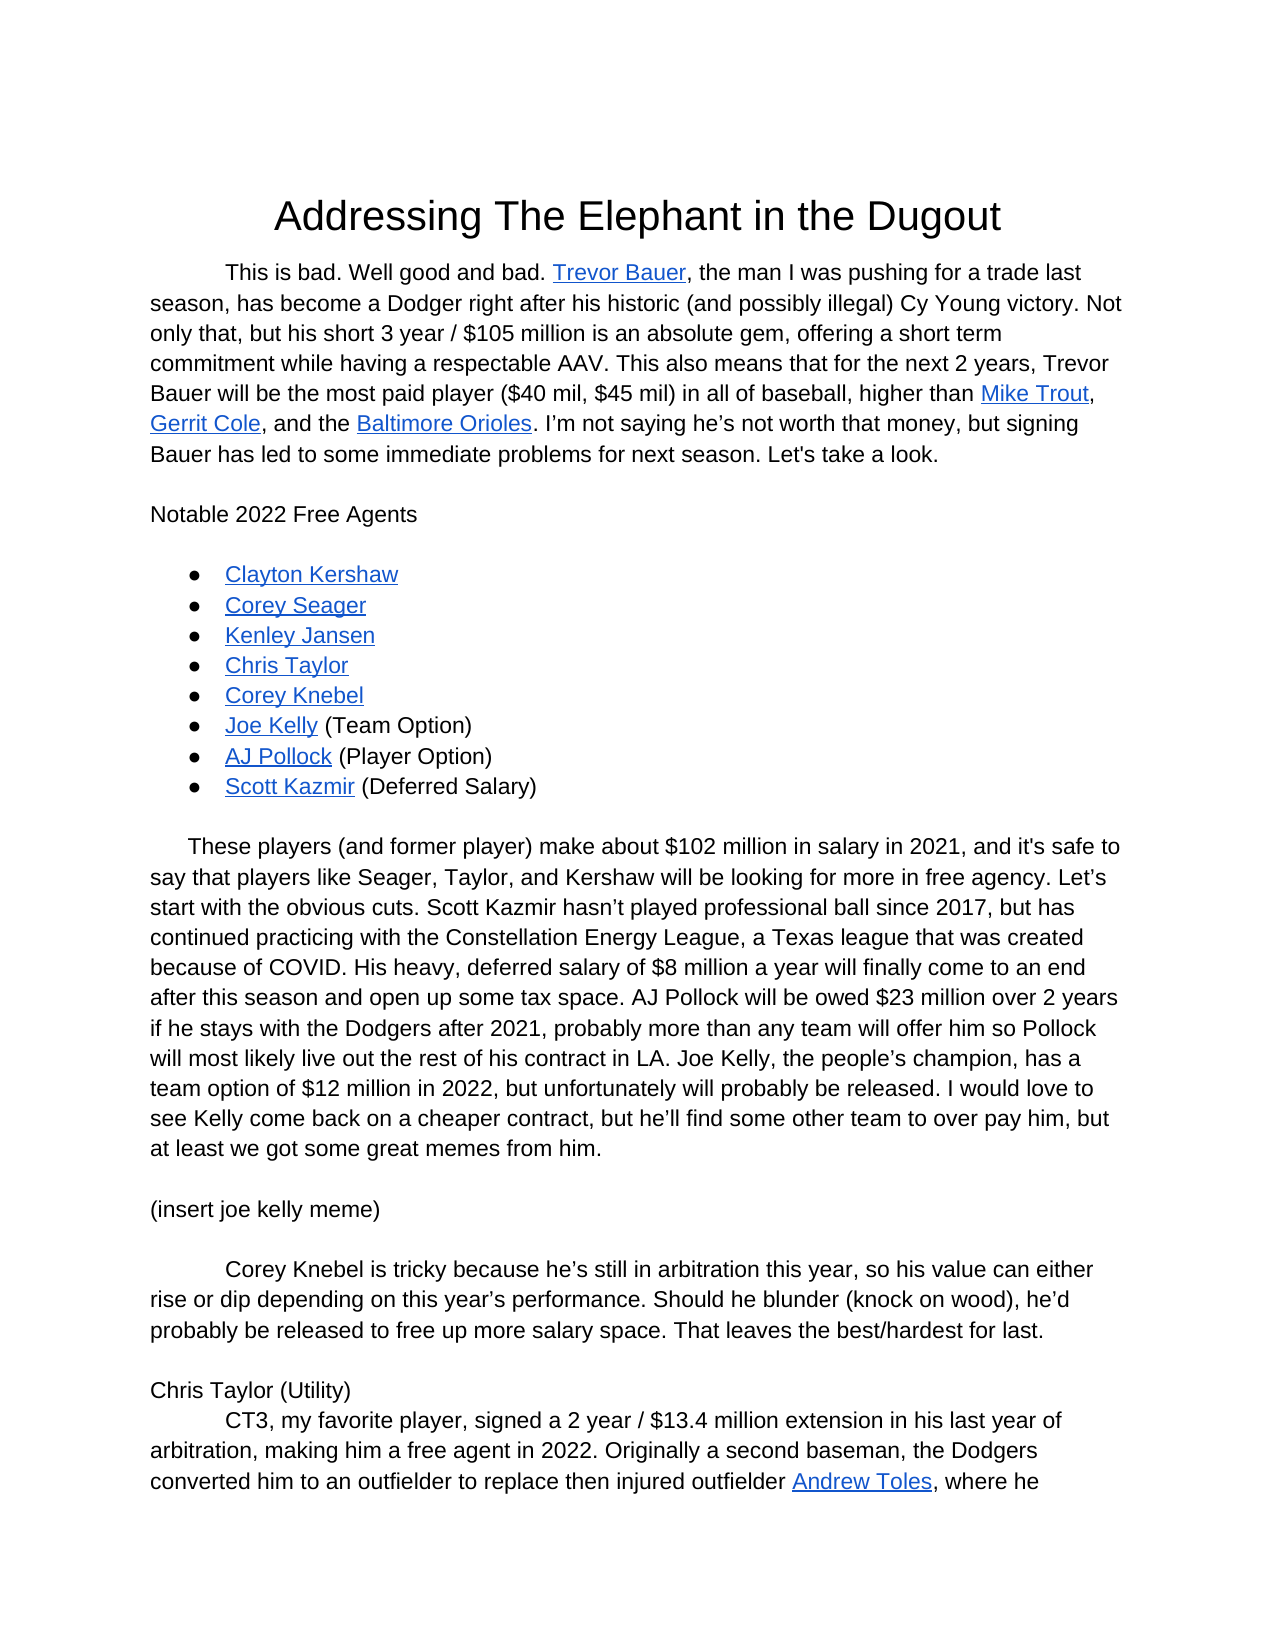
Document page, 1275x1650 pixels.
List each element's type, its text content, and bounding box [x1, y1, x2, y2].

text This is bad. Well good and bad. Trevor Bauer, the man I was pushing for a trade last season, has become a Dodger right after his historic (and possibly illegal) Cy Young victory. Not only that, but his short 3 year / $105 million is an absolute gem, offering a short term commitment while having a respectable AAV. This also means that for the next 2 years, Trevor Bauer will be the most paid player ($40 mil, $45 mil) in all of baseball, higher than Mike Trout, Gerrit Cole, and the Baltimore Orioles. I’m not saying he’s not worth that money, but signing Bauer has led to some immediate problems for next season. Let's take a look. [150, 259, 1125, 467]
list Kenley Jansen [187, 622, 1125, 648]
text These players (and former player) make about $102 million in salary in 2021, and it's safe to say that players like Seager, Taylor, and Kershaw will be looking for more in free agency. Let’s start with the obvious cuts. Scott Kazmir hasn’t played professional ball since 2017, but has continued practicing with the Constellation Energy League, a Texas league that was created because of COVID. His heavy, deferred salary of $8 million a year will finally come to an end after this season and open up some tax space. AJ Pollock will be owed $23 million over 2 years if he stays with the Dodgers after 2021, probably more than any team will offer him so Pollock will most likely live out the rest of his contract in LA. Joe Kelly, the people’s champion, has a team option of $12 million in 2022, but unfortunately will probably be released. I would love to see Kelly come back on a cheaper contract, but he’ll find some other team to over pay him, but at least we got some great memes from him. [150, 833, 1125, 1162]
text (insert joe kelly meme) [150, 1196, 1125, 1222]
subtitle Addressing The Elephant in the Dugout [150, 192, 1125, 239]
list AJ Pollock (Player Option) [187, 743, 1125, 769]
list Chris Taylor [187, 652, 1125, 678]
list Clayton Kershaw [187, 561, 1125, 588]
list Corey Knebel [187, 682, 1125, 708]
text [150, 1407, 1125, 1494]
list Scott Kazmir (Deferred Salary) [187, 773, 1125, 799]
list Joe Kelly (Team Option) [187, 712, 1125, 739]
text Chris Taylor (Utility) [150, 1377, 1125, 1403]
list Corey Seager [187, 592, 1125, 618]
text Corey Knebel is tricky because he’s still in arbitration this year, so his value can either rise or dip depending on this year’s performance. Should he blunder (knock on wood), he’d probably be released to free up more salary space. That leaves the best/hardest for last. [150, 1256, 1125, 1343]
text Notable 2022 Free Agents [150, 501, 1125, 527]
